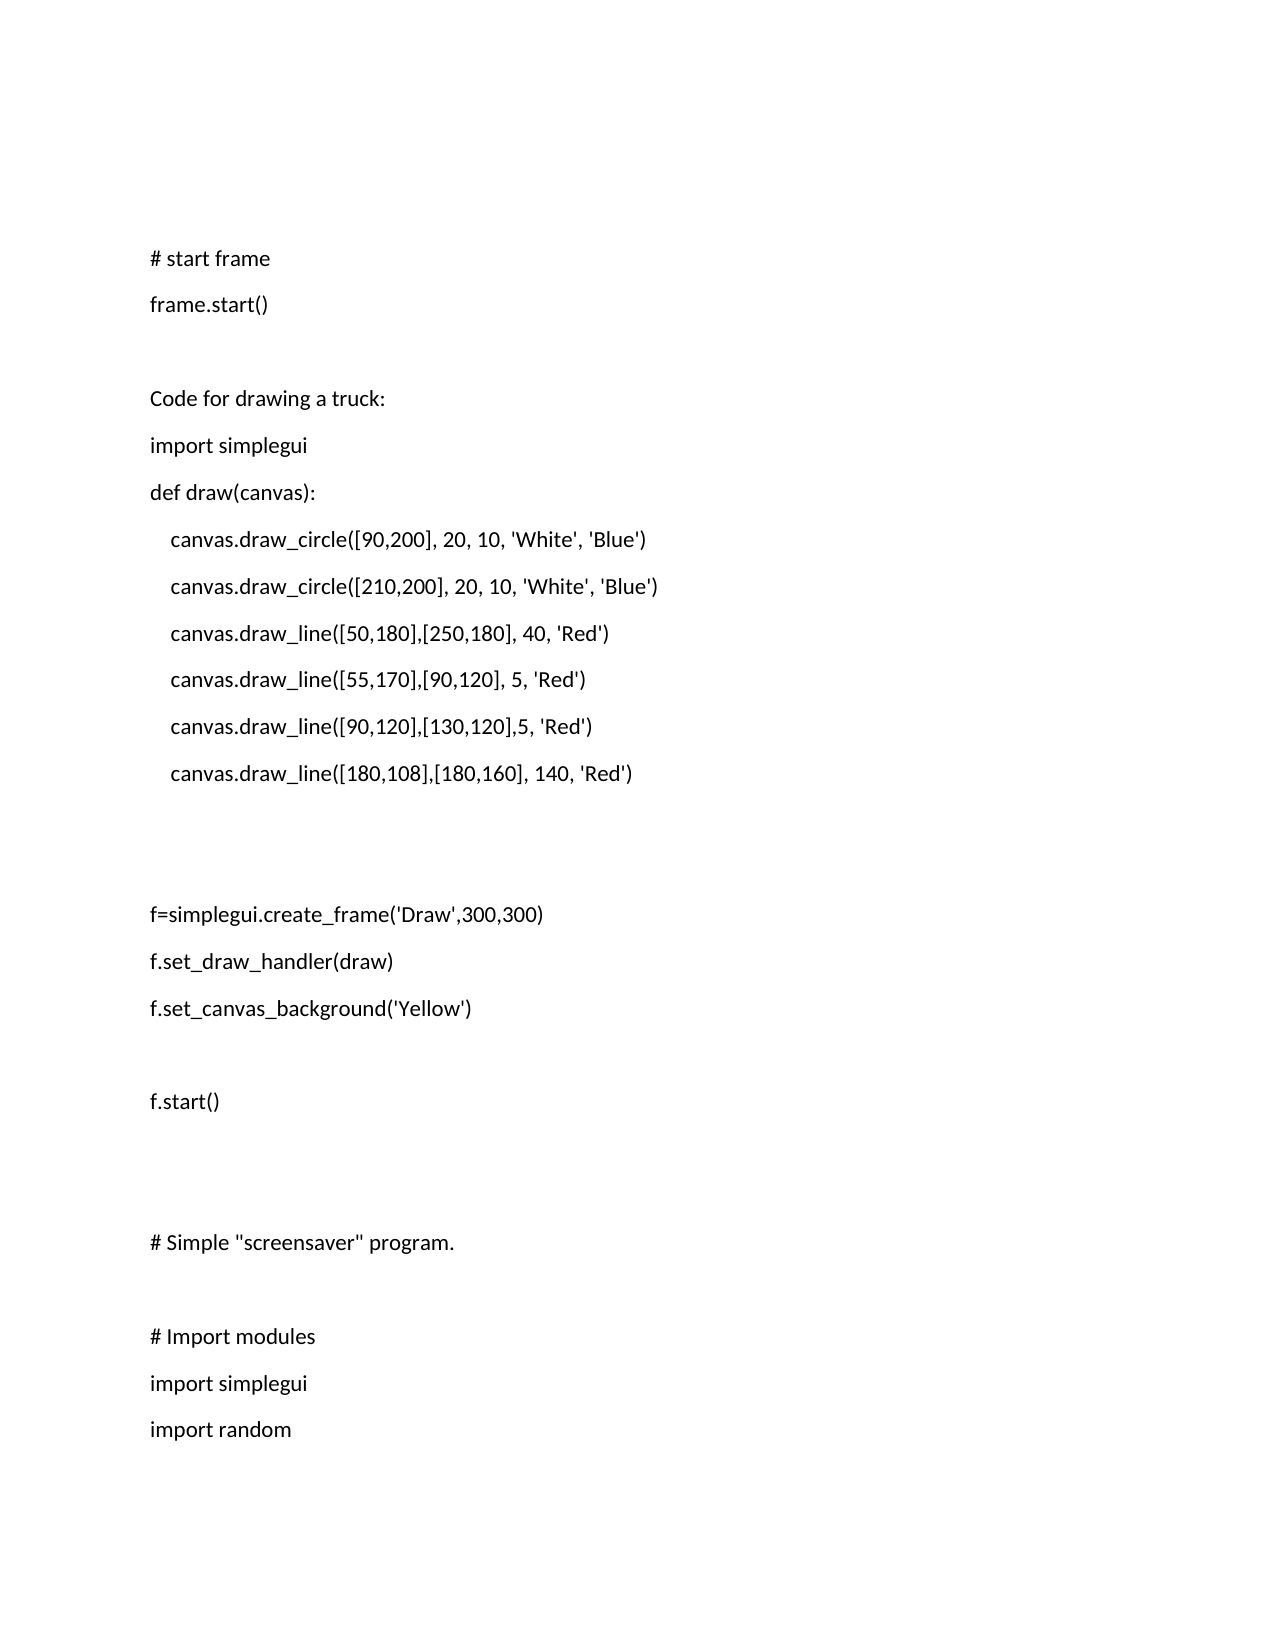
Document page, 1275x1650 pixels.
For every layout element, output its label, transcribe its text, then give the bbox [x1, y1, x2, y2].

text canvas.draw_line([90,120],[130,120],5, 'Red') [150, 712, 1125, 741]
text canvas.draw_circle([90,200], 20, 10, 'White', 'Blue') [150, 525, 1125, 553]
text f.set_canvas_background('Yellow') [150, 994, 1125, 1022]
text # Import modules [150, 1322, 1125, 1350]
text Code for drawing a truck: [150, 384, 1125, 412]
text # Simple "screensaver" program. [150, 1228, 1125, 1256]
text import random [150, 1416, 1125, 1444]
text f.start() [150, 1087, 1125, 1116]
text f.set_draw_handler(draw) [150, 947, 1125, 975]
text import simplegui [150, 1369, 1125, 1397]
text canvas.draw_line([50,180],[250,180], 40, 'Red') [150, 619, 1125, 647]
text def draw(canvas): [150, 478, 1125, 506]
text canvas.draw_circle([210,200], 20, 10, 'White', 'Blue') [150, 572, 1125, 600]
text # start frame [150, 244, 1125, 272]
text f=simplegui.create_frame('Draw',300,300) [150, 900, 1125, 928]
text frame.start() [150, 291, 1125, 319]
text import simplegui [150, 431, 1125, 459]
text canvas.draw_line([55,170],[90,120], 5, 'Red') [150, 666, 1125, 694]
text canvas.draw_line([180,108],[180,160], 140, 'Red') [150, 759, 1125, 787]
